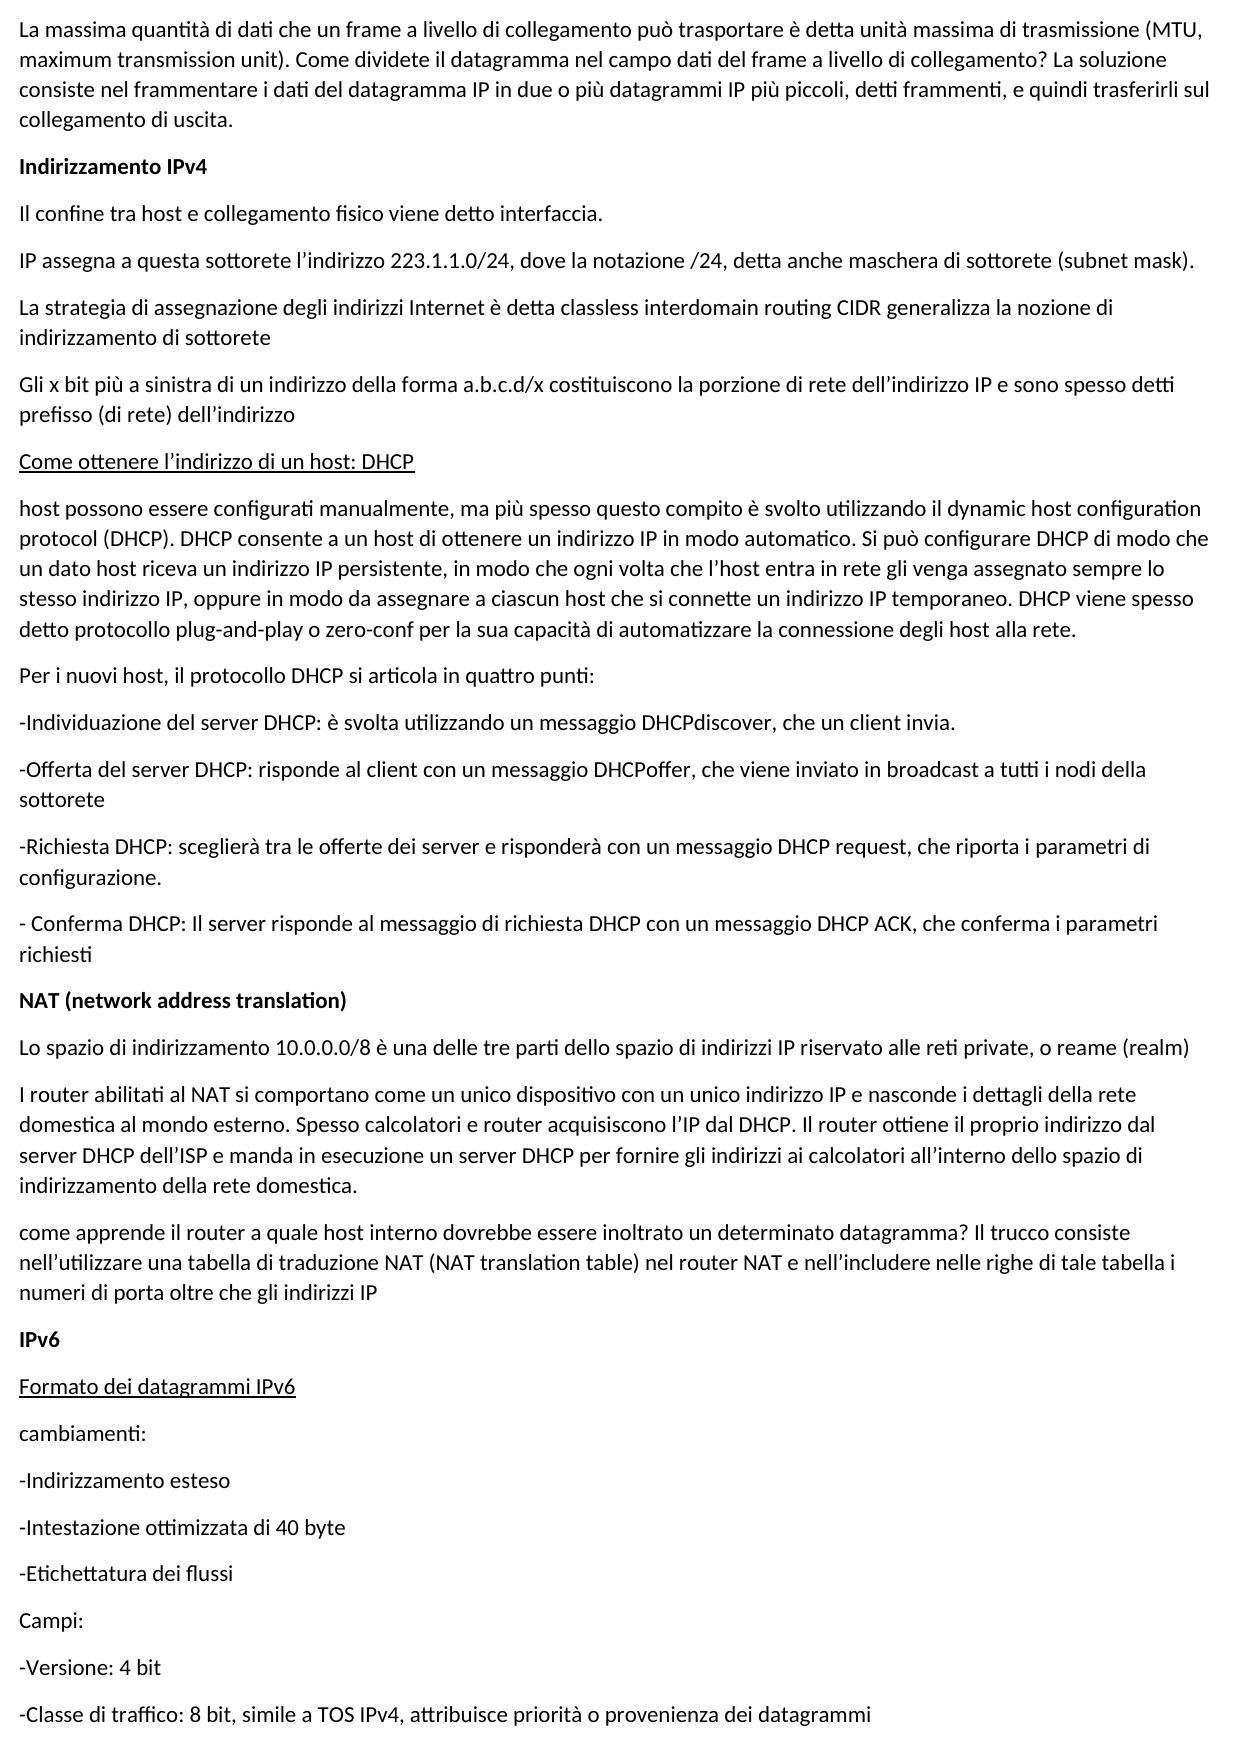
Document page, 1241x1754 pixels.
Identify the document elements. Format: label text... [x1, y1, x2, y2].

text Gli x bit più a sinistra di un indirizzo della forma a.b.c.d/x costituiscono la porzione di rete dell’indirizzo IP e sono spesso detti prefisso (di rete) dell’indirizzo [19, 370, 1218, 428]
text Lo spazio di indirizzamento 10.0.0.0/8 è una delle tre parti dello spazio di indirizzi IP riservato alle reti private, o reame (realm) [19, 1033, 1218, 1062]
text Il confine tra host e collegamento fisico viene detto interfaccia. [19, 199, 1218, 227]
text La strategia di assegnazione degli indirizzi Internet è detta classless interdomain routing CIDR generalizza la nozione di indirizzamento di sottorete [19, 293, 1218, 351]
text cambiamenti: [19, 1419, 1218, 1447]
text Come ottenere l’indirizzo di un host: DHCP [19, 447, 1218, 475]
text -Classe di traffico: 8 bit, simile a TOS IPv4, attribuisce priorità o provenienza dei datagrammi [19, 1700, 1218, 1728]
text NAT (network address translation) [19, 987, 1218, 1015]
text -Versione: 4 bit [19, 1653, 1218, 1681]
text Per i nuovi host, il protocollo DHCP si articola in quattro punti: [19, 662, 1218, 690]
text -Indirizzamento esteso [19, 1466, 1218, 1494]
text IP assegna a questa sottorete l’indirizzo 223.1.1.0/24, dove la notazione /24, detta anche maschera di sottorete (subnet mask). [19, 246, 1218, 274]
text Indirizzamento IPv4 [19, 152, 1218, 180]
text -Etichettatura dei flussi [19, 1559, 1218, 1588]
text host possono essere configurati manualmente, ma più spesso questo compito è svolto utilizzando il dynamic host configuration protocol (DHCP). DHCP consente a un host di ottenere un indirizzo IP in modo automatico. Si può configurare DHCP di modo che un dato host riceva un indirizzo IP persistente, in modo che ogni volta che l’host entra in rete gli venga assegnato sempre lo stesso indirizzo IP, oppure in modo da assegnare a ciascun host che si connette un indirizzo IP temporaneo. DHCP viene spesso detto protocollo plug-and-play o zero-conf per la sua capacità di automatizzare la connessione degli host alla rete. [19, 494, 1218, 643]
text La massima quantità di dati che un frame a livello di collegamento può trasportare è detta unità massima di trasmissione (MTU, maximum transmission unit). Come dividete il datagramma nel campo dati del frame a livello di collegamento? La soluzione consiste nel frammentare i dati del datagramma IP in due o più datagrammi IP più piccoli, detti frammenti, e quindi trasferirli sul collegamento di uscita. [19, 15, 1218, 133]
text -Offerta del server DHCP: risponde al client con un messaggio DHCPoffer, che viene inviato in broadcast a tutti i nodi della sottorete [19, 755, 1218, 814]
text I router abilitati al NAT si comportano come un unico dispositivo con un unico indirizzo IP e nasconde i dettagli della rete domestica al mondo esterno. Spesso calcolatori e router acquisiscono l’IP dal DHCP. Il router ottiene il proprio indirizzo dal server DHCP dell’ISP e manda in esecuzione un server DHCP per fornire gli indirizzi ai calcolatori all’interno dello spazio di indirizzamento della rete domestica. [19, 1080, 1218, 1199]
text -Richiesta DHCP: sceglierà tra le offerte dei server e risponderà con un messaggio DHCP request, che riporta i parametri di configurazione. [19, 832, 1218, 891]
text - Conferma DHCP: Il server risponde al messaggio di richiesta DHCP con un messaggio DHCP ACK, che conferma i parametri richiesti [19, 909, 1218, 968]
text IPv6 [19, 1325, 1218, 1353]
text come apprende il router a quale host interno dovrebbe essere inoltrato un determinato datagramma? Il trucco consiste nell’utilizzare una tabella di traduzione NAT (NAT translation table) nel router NAT e nell’includere nelle righe di tale tabella i numeri di porta oltre che gli indirizzi IP [19, 1218, 1218, 1306]
text Formato dei datagrammi IPv6 [19, 1372, 1218, 1400]
text -Intestazione ottimizzata di 40 byte [19, 1513, 1218, 1541]
text Campi: [19, 1606, 1218, 1634]
text -Individuazione del server DHCP: è svolta utilizzando un messaggio DHCPdiscover, che un client invia. [19, 708, 1218, 737]
